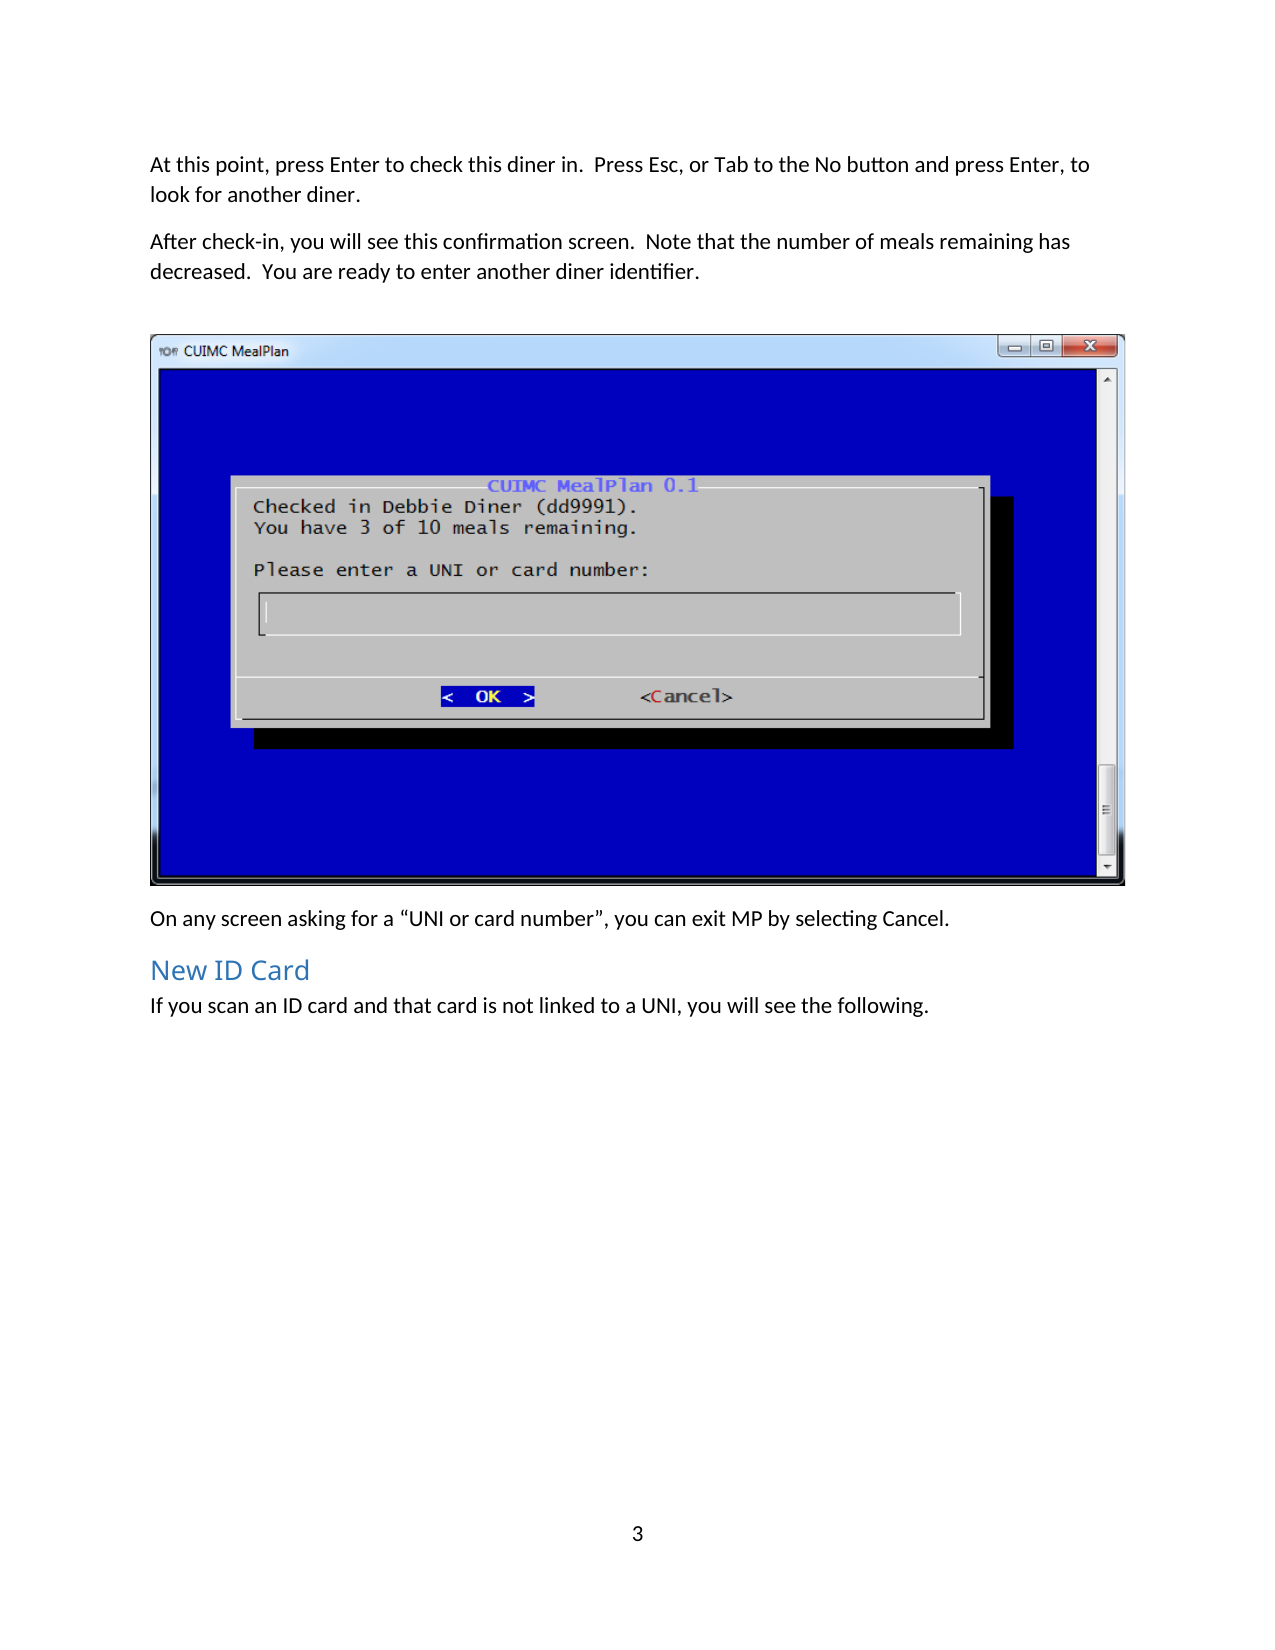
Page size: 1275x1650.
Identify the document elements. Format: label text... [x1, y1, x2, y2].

text After check-in, you will see this confirmation screen. Note that the number of meals remaining has decreased. You are ready to enter another diner identifier. [150, 227, 1125, 285]
text At this point, press Enter to check this diner in. Press Esc, or Tab to the No button and press Enter, to look for another diner. [150, 150, 1125, 208]
subtitle New ID Card [150, 951, 1125, 988]
picture [150, 334, 1125, 886]
text If you scan an ID card and that card is not linked to a UNI, you will see the following. [150, 991, 1125, 1019]
text On any screen asking for a “UNI or card number”, you can exit MP by selecting Cancel. [150, 904, 1125, 932]
